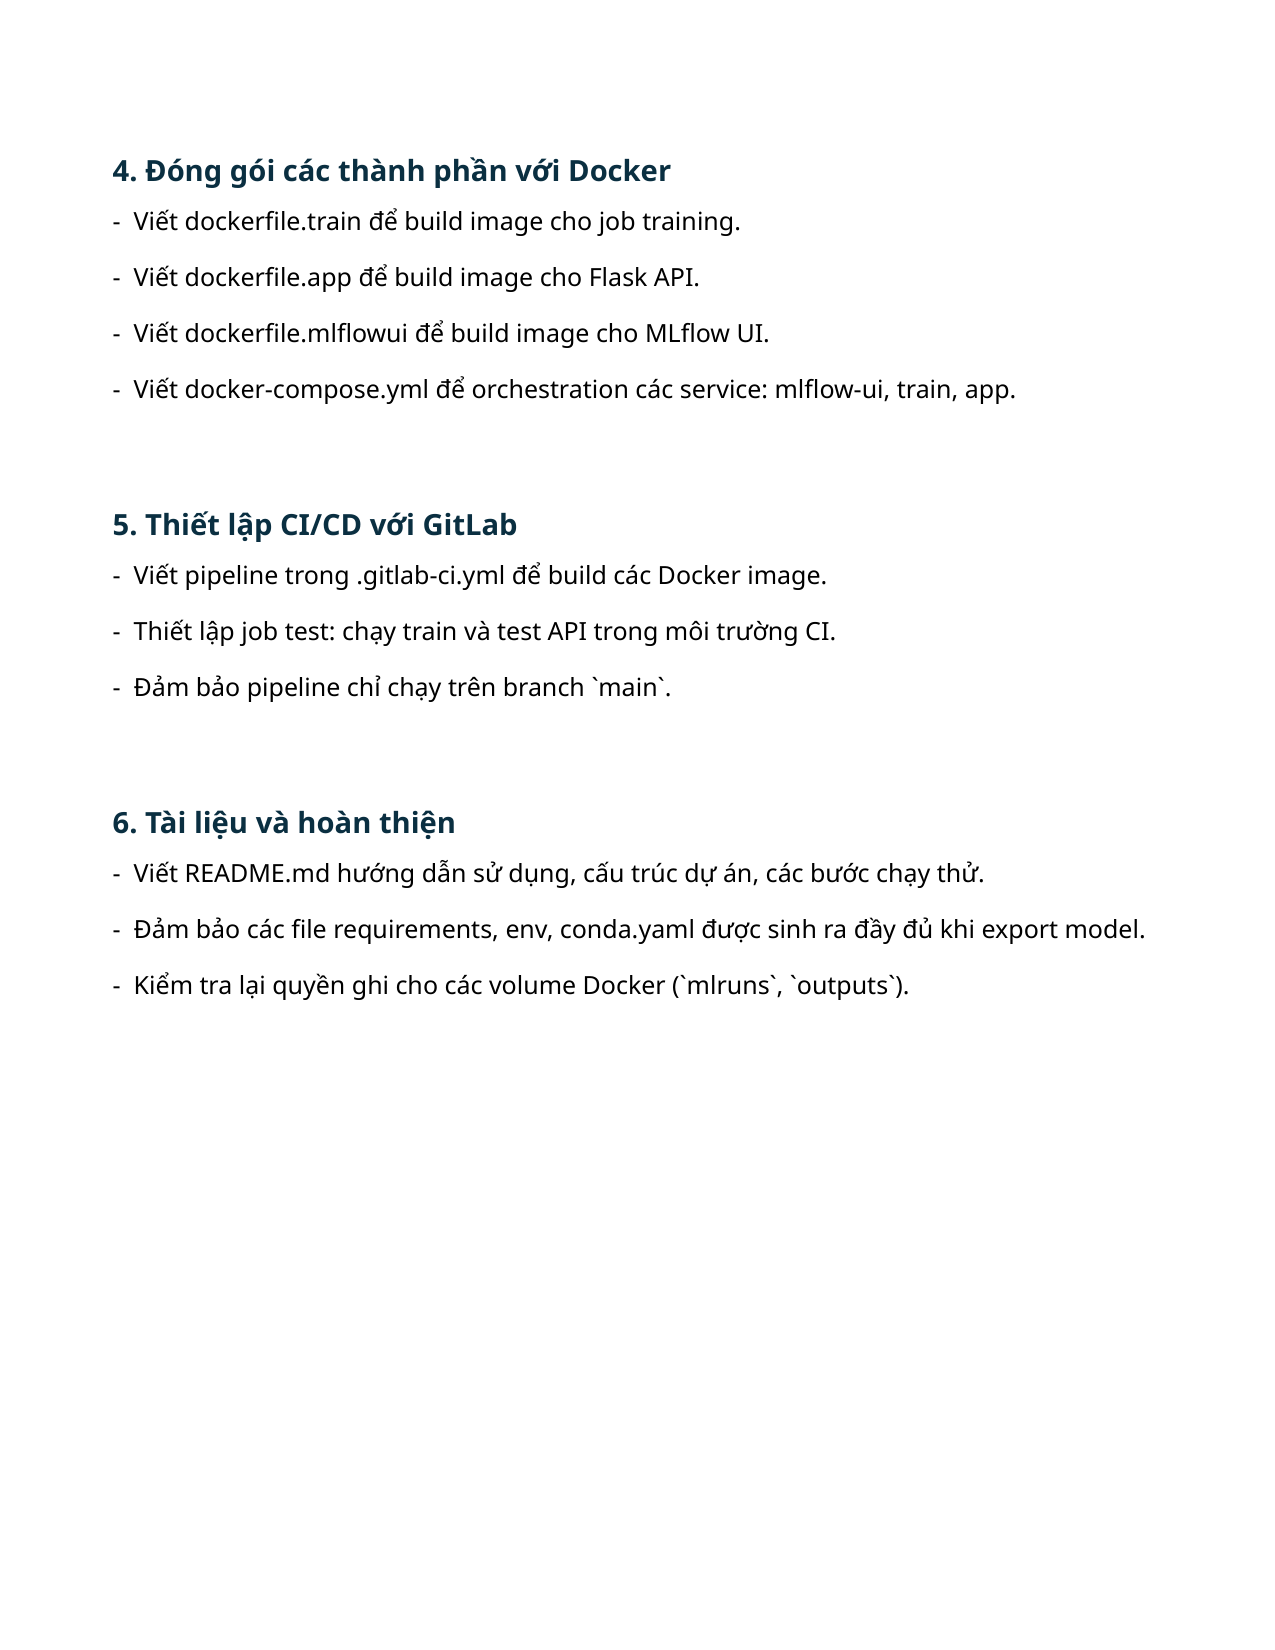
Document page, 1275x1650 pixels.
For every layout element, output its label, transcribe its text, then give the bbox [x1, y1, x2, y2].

text - Viết README.md hướng dẫn sử dụng, cấu trúc dự án, các bước chạy thử. [112, 856, 1162, 890]
text 5. Thiết lập CI/CD với GitLab [112, 504, 1162, 544]
text - Thiết lập job test: chạy train và test API trong môi trường CI. [112, 614, 1162, 648]
text - Viết dockerfile.mlflowui để build image cho MLflow UI. [112, 316, 1162, 350]
text 4. Đóng gói các thành phần với Docker [112, 150, 1162, 190]
text - Viết dockerfile.train để build image cho job training. [112, 204, 1162, 238]
text - Đảm bảo pipeline chỉ chạy trên branch `main`. [112, 669, 1162, 704]
text - Viết docker-compose.yml để orchestration các service: mlflow-ui, train, app. [112, 371, 1162, 406]
text - Viết pipeline trong .gitlab-ci.yml để build các Docker image. [112, 558, 1162, 592]
text - Viết dockerfile.app để build image cho Flask API. [112, 260, 1162, 294]
text 6. Tài liệu và hoàn thiện [112, 802, 1162, 842]
text - Kiểm tra lại quyền ghi cho các volume Docker (`mlruns`, `outputs`). [112, 968, 1162, 1002]
text - Đảm bảo các file requirements, env, conda.yaml được sinh ra đầy đủ khi export model. [112, 912, 1162, 946]
